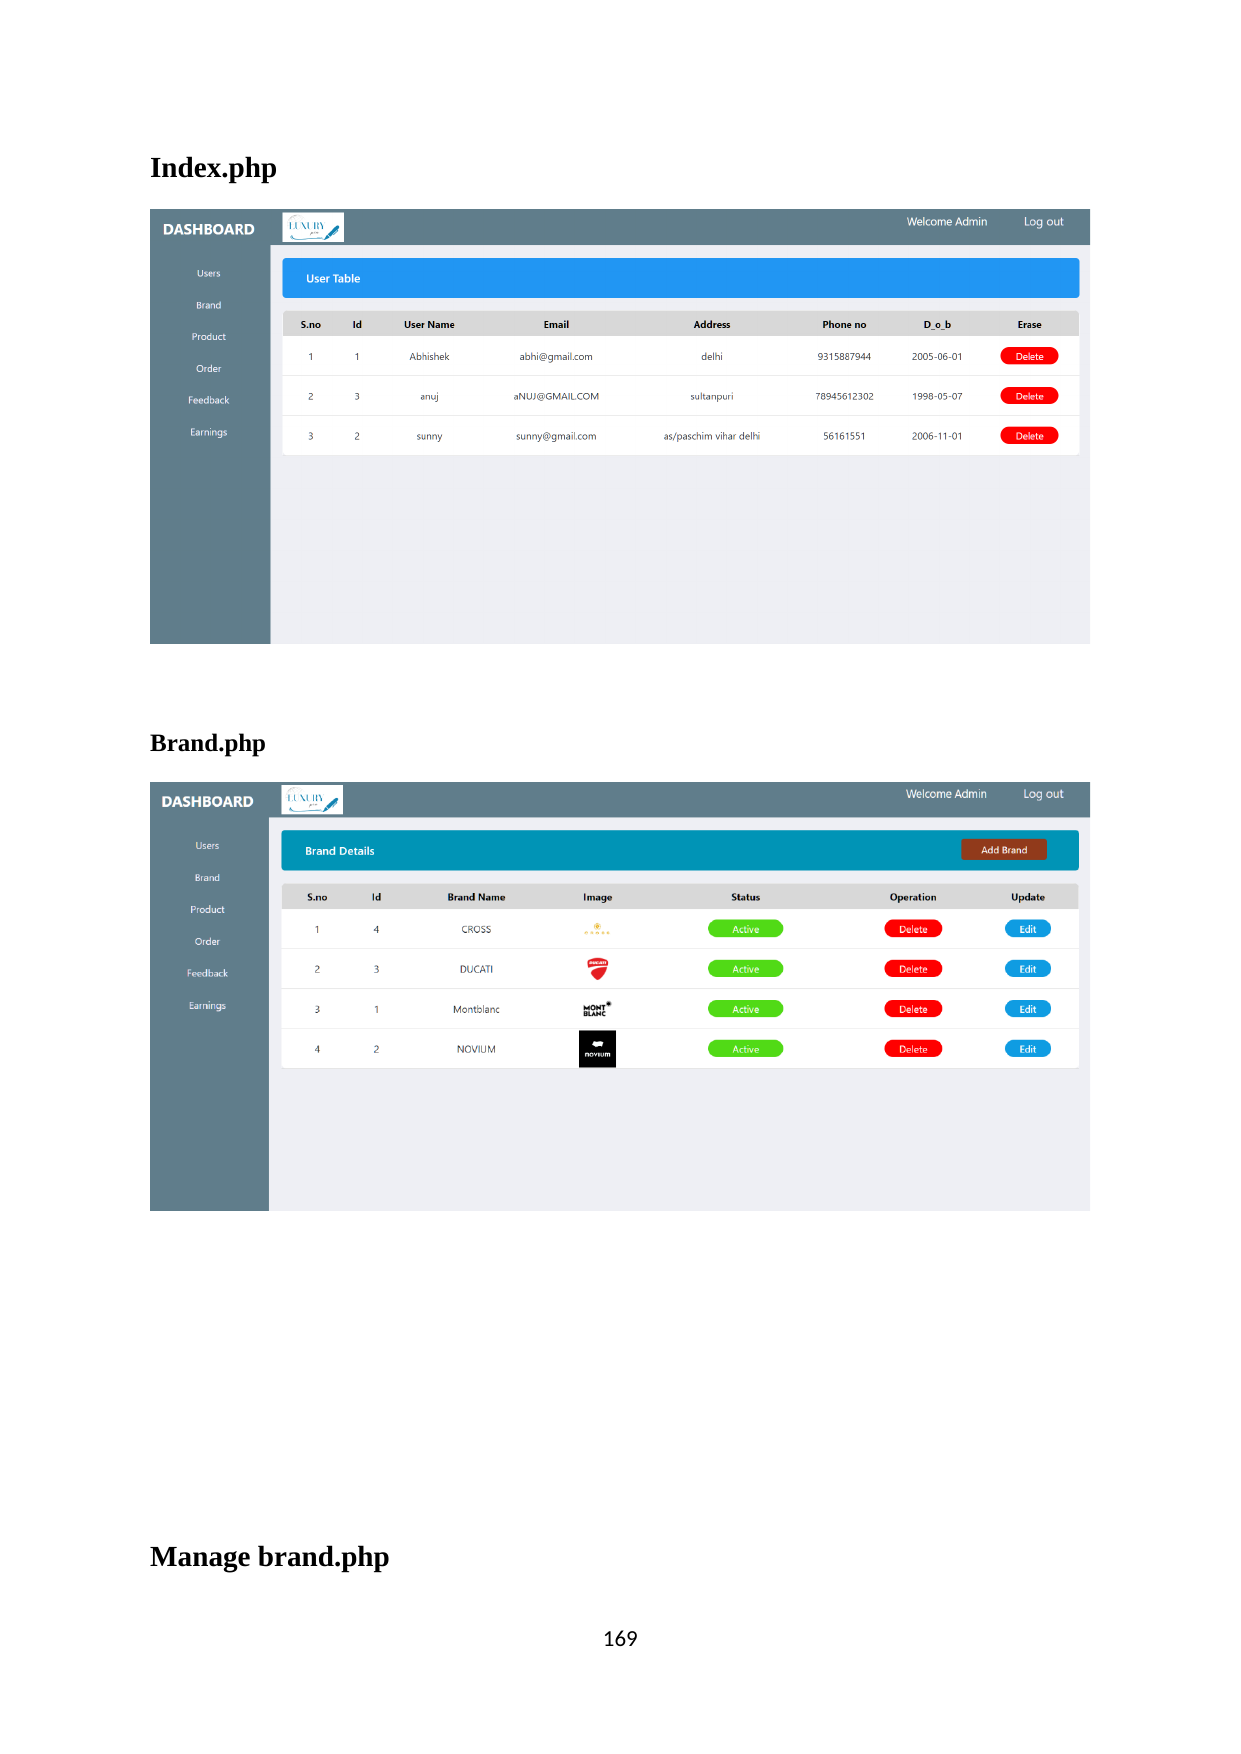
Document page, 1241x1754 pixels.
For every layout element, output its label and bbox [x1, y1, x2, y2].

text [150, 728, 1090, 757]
picture [150, 782, 1091, 1211]
picture [150, 209, 1091, 644]
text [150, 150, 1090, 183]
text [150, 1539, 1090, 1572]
